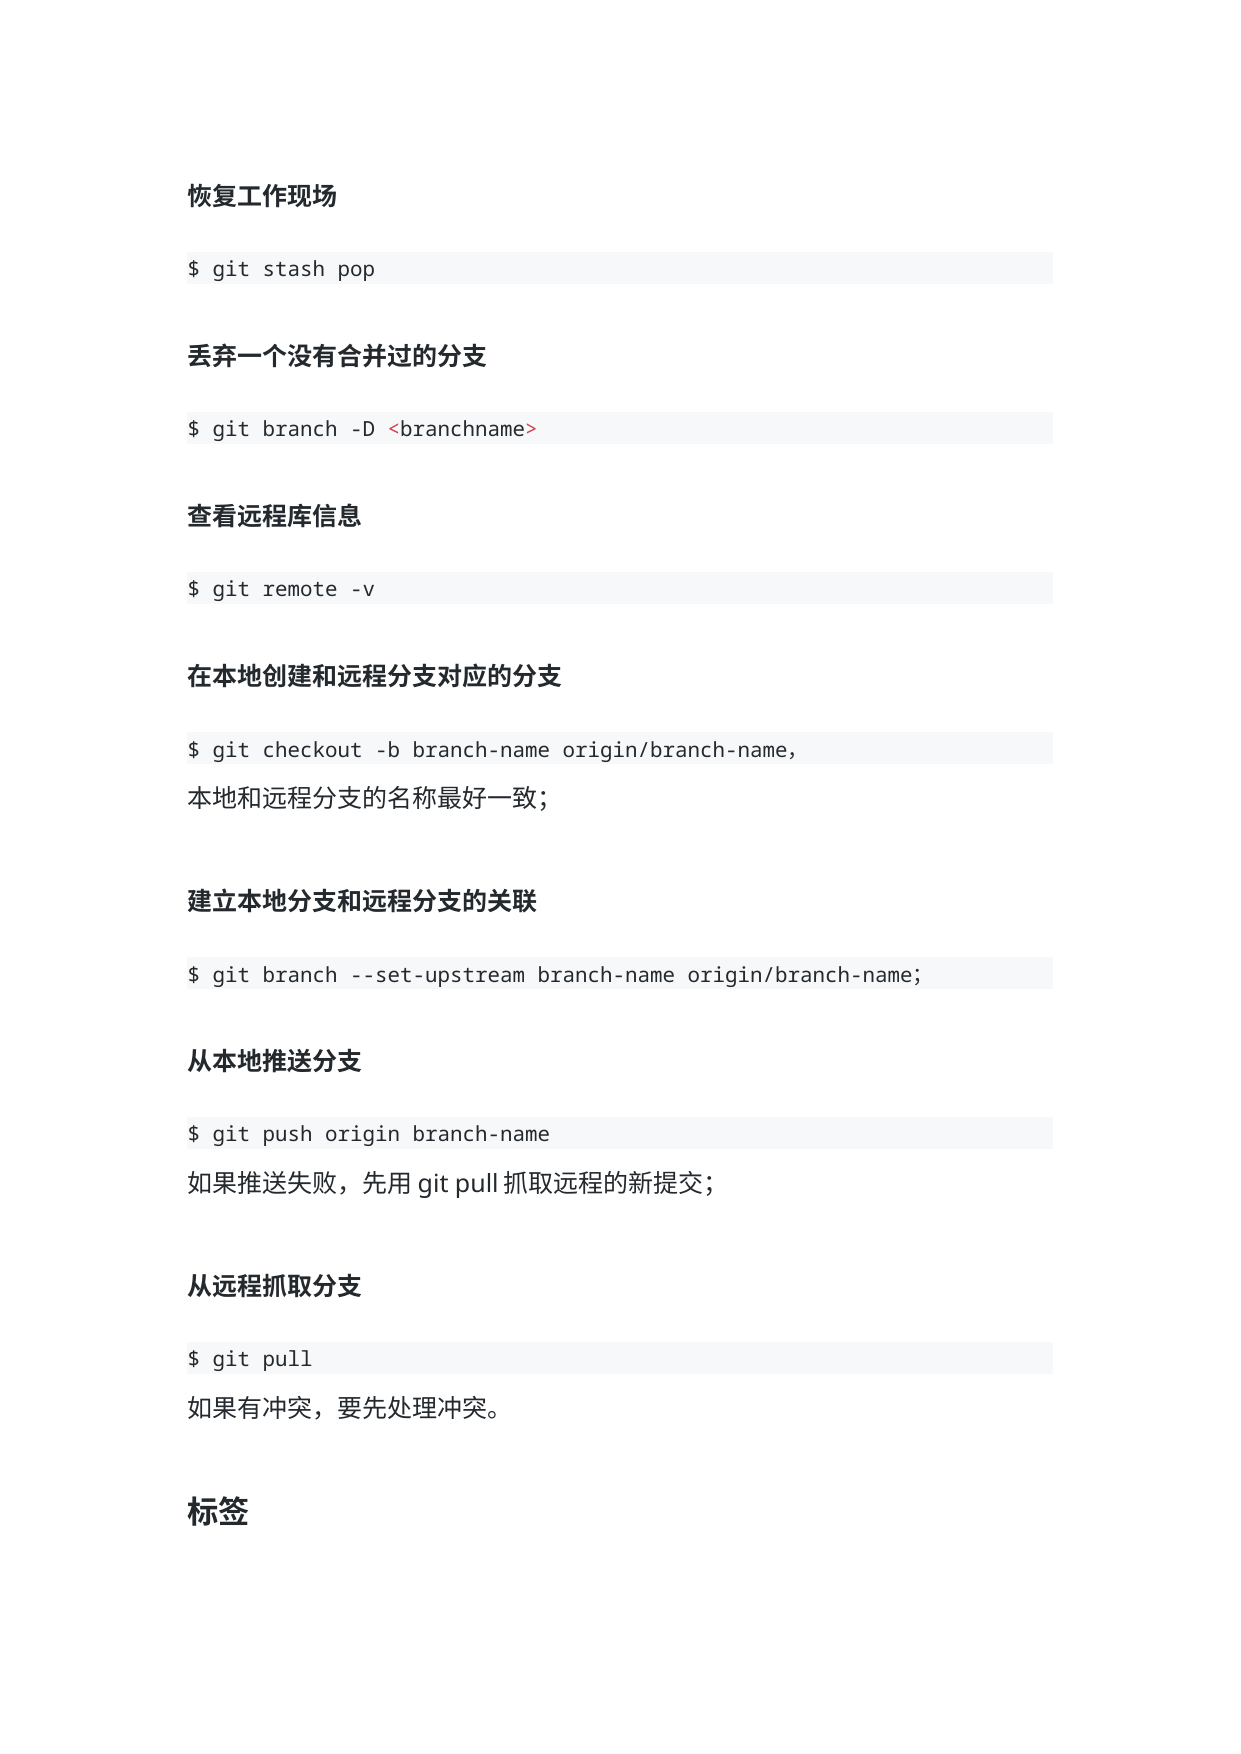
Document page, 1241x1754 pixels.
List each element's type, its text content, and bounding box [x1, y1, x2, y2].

text 从本地推送分支 [187, 1027, 1053, 1092]
text $ git pull [187, 1342, 1053, 1374]
text $ git branch --set-upstream branch-name origin/branch-name； [187, 957, 1053, 989]
text 如果有冲突，要先处理冲突。 [187, 1374, 1053, 1439]
text 在本地创建和远程分支对应的分支 [187, 642, 1053, 707]
text $ git branch -D <branchname> [187, 412, 1053, 444]
text $ git remote -v [187, 572, 1053, 604]
text 如果推送失败，先用git pull抓取远程的新提交； [187, 1149, 1053, 1214]
text 丢弃一个没有合并过的分支 [187, 322, 1053, 387]
text 本地和远程分支的名称最好一致； [187, 764, 1053, 829]
text $ git push origin branch-name [187, 1117, 1053, 1149]
text 建立本地分支和远程分支的关联 [187, 867, 1053, 932]
text 标签 [187, 1477, 1053, 1542]
text 查看远程库信息 [187, 482, 1053, 547]
text $ git checkout -b branch-name origin/branch-name， [187, 732, 1053, 764]
text 恢复工作现场 [187, 162, 1053, 227]
text $ git stash pop [187, 252, 1053, 284]
text 从远程抓取分支 [187, 1252, 1053, 1317]
